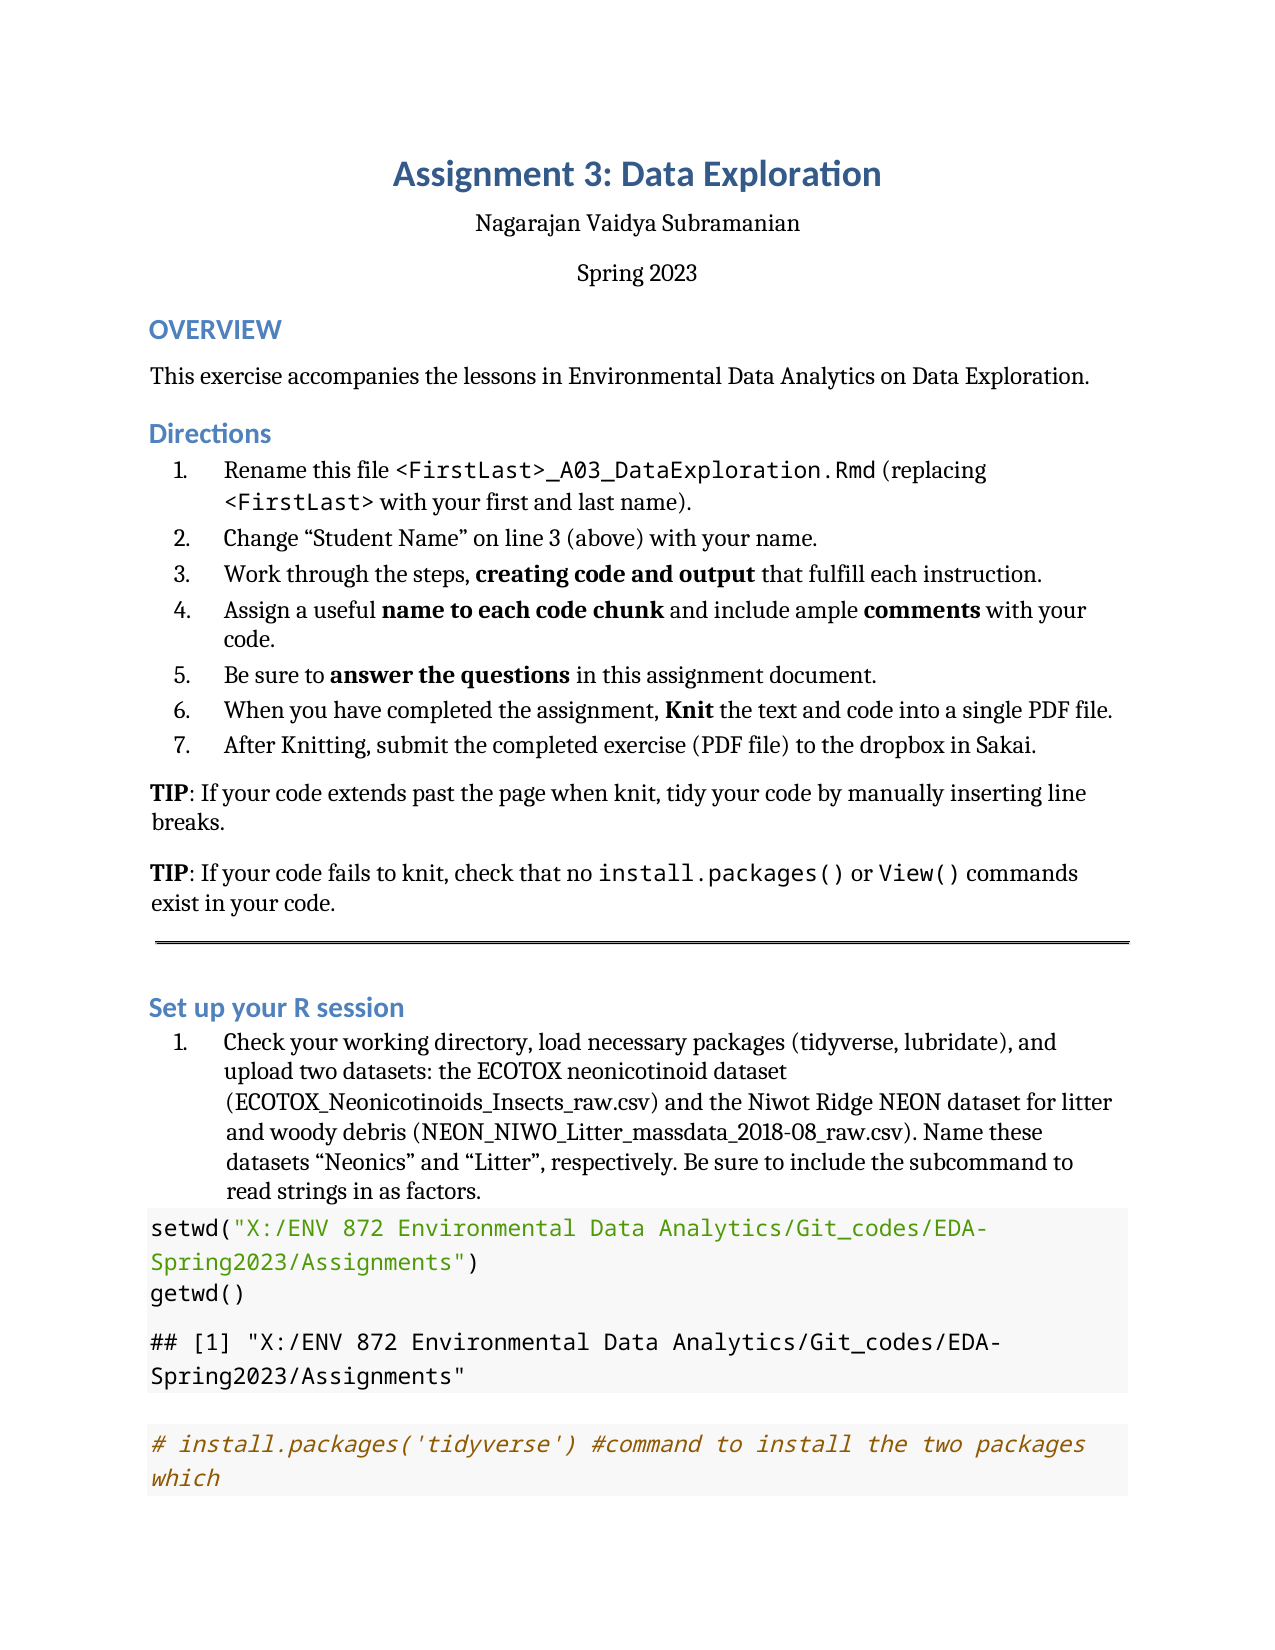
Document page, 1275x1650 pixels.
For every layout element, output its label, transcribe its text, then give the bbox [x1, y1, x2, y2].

table_header setwd("X:/ENV 872 Environmental Data Analytics/Git_codes/EDA- Spring2023/Assignments") getwd() ## [1] "X:/ENV 872 Environmental Data Analytics/Git_codes/EDA- Spring2023/Assignments" [147, 1208, 1128, 1393]
subtitle Directions [148, 415, 1125, 451]
list Assign a useful name to each code chunk and include ample comments with your code. [173, 596, 1124, 654]
text 1. Check your working directory, load necessary packages (tidyverse, lubridate), and upload two datasets: the ECOTOX neonicotinoid dataset [173, 1027, 1124, 1086]
list Be sure to answer the questions in this assignment document. [173, 661, 1124, 689]
subtitle OVERVIEW [148, 311, 1125, 347]
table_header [147, 1424, 1128, 1496]
text TIP: If your code fails to knit, check that no install.packages() or View() commands exist in your code. [150, 857, 1124, 917]
subtitle Set up your R session [148, 989, 1125, 1024]
text (ECOTOX_Neonicotinoids_Insects_raw.csv) and the Niwot Ridge NEON dataset for litter and woody debris (NEON_NIWO_Litter_massdata_2018-08_raw.csv). Name these datasets “Neonics” and “Litter”, respectively. Be sure to include the subcommand to read strings in as factors. [225, 1088, 1124, 1206]
list When you have completed the assignment, Knit the text and code into a single PDF file. [173, 696, 1124, 725]
list After Knitting, submit the completed exercise (PDF file) to the dropbox in Sakai. [173, 731, 1124, 760]
text Nagarajan Vaidya Subramanian [150, 209, 1125, 238]
text This exercise accompanies the lessons in Environmental Data Analytics on Data Exploration. [150, 362, 1124, 391]
list Change “Student Name” on line 3 (above) with your name. [173, 524, 1124, 553]
text Assignment 3: Data Exploration [150, 150, 1125, 196]
text TIP: If your code extends past the page when knit, tidy your code by manually inserting line breaks. [150, 779, 1124, 837]
text Spring 2023 [150, 258, 1125, 287]
list Rename this file <FirstLast>_A03_DataExploration.Rmd (replacing <FirstLast> with your first and last name). [173, 454, 1124, 517]
list Work through the steps, creating code and output that fulfill each instruction. [173, 560, 1124, 588]
